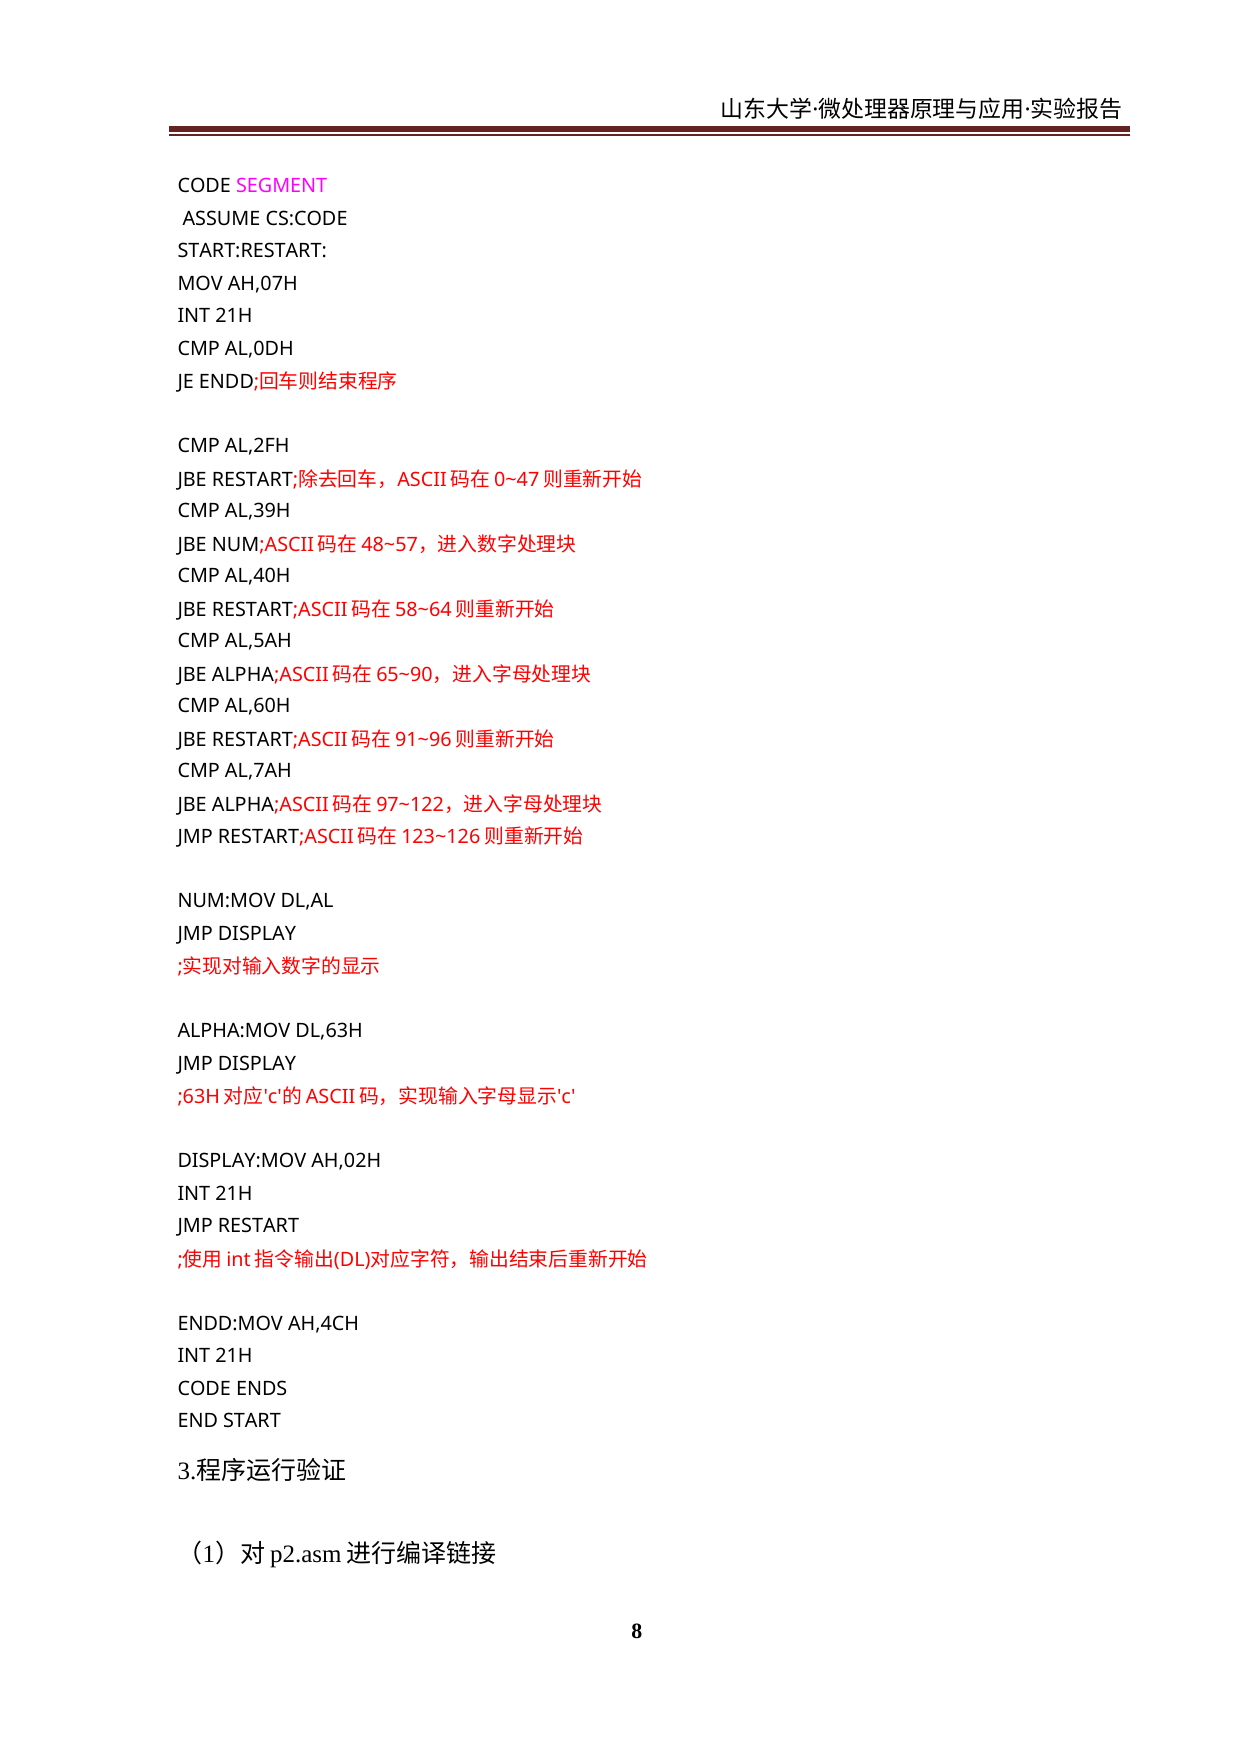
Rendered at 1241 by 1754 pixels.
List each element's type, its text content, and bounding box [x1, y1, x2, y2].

text CMP AL,7AH [177, 754, 1122, 786]
text JMP DISPLAY [177, 916, 1122, 949]
text CMP AL,39H [177, 494, 1122, 526]
text CODE ENDS [177, 1371, 1122, 1404]
text CMP AL,0DH [177, 331, 1122, 364]
text JBE NUM;ASCII码在48~57，进入数字处理块 [177, 526, 1122, 559]
text INT 21H [177, 299, 1122, 331]
text JMP RESTART;ASCII码在123~126则重新开始 [177, 819, 1122, 851]
text JBE ALPHA;ASCII码在97~122，进入字母处理块 [177, 786, 1122, 819]
text JBE ALPHA;ASCII码在65~90，进入字母处理块 [177, 656, 1122, 689]
text JMP DISPLAY [177, 1046, 1122, 1079]
text ALPHA:MOV DL,63H [177, 1014, 1122, 1046]
text JBE RESTART;除去回车，ASCII码在0~47则重新开始 [177, 461, 1122, 494]
text ENDD:MOV AH,4CH [177, 1306, 1122, 1339]
text ;63H对应'c'的ASCII码，实现输入字母显示'c' [177, 1079, 1122, 1111]
text ;实现对输入数字的显示 [177, 949, 1122, 981]
text MOV AH,07H [177, 266, 1122, 299]
text NUM:MOV DL,AL [177, 884, 1122, 916]
text JE ENDD;回车则结束程序 [177, 364, 1122, 396]
text CMP AL,2FH [177, 429, 1122, 461]
text （1）对p2.asm进行编译链接 [177, 1519, 1122, 1584]
text INT 21H [177, 1339, 1122, 1371]
text CMP AL,5AH [177, 624, 1122, 656]
text INT 21H [177, 1176, 1122, 1209]
text CODE SEGMENT [177, 169, 1122, 201]
text 3.程序运行验证 [177, 1436, 1122, 1501]
text JMP RESTART [177, 1209, 1122, 1241]
text DISPLAY:MOV AH,02H [177, 1144, 1122, 1176]
text ASSUME CS:CODE [177, 201, 1122, 234]
text ;使用int指令输出(DL)对应字符，输出结束后重新开始 [177, 1241, 1122, 1274]
text END START [177, 1404, 1122, 1436]
text JBE RESTART;ASCII码在58~64则重新开始 [177, 591, 1122, 624]
text CMP AL,60H [177, 689, 1122, 721]
text START:RESTART: [177, 234, 1122, 266]
text CMP AL,40H [177, 559, 1122, 591]
text JBE RESTART;ASCII码在91~96则重新开始 [177, 721, 1122, 754]
